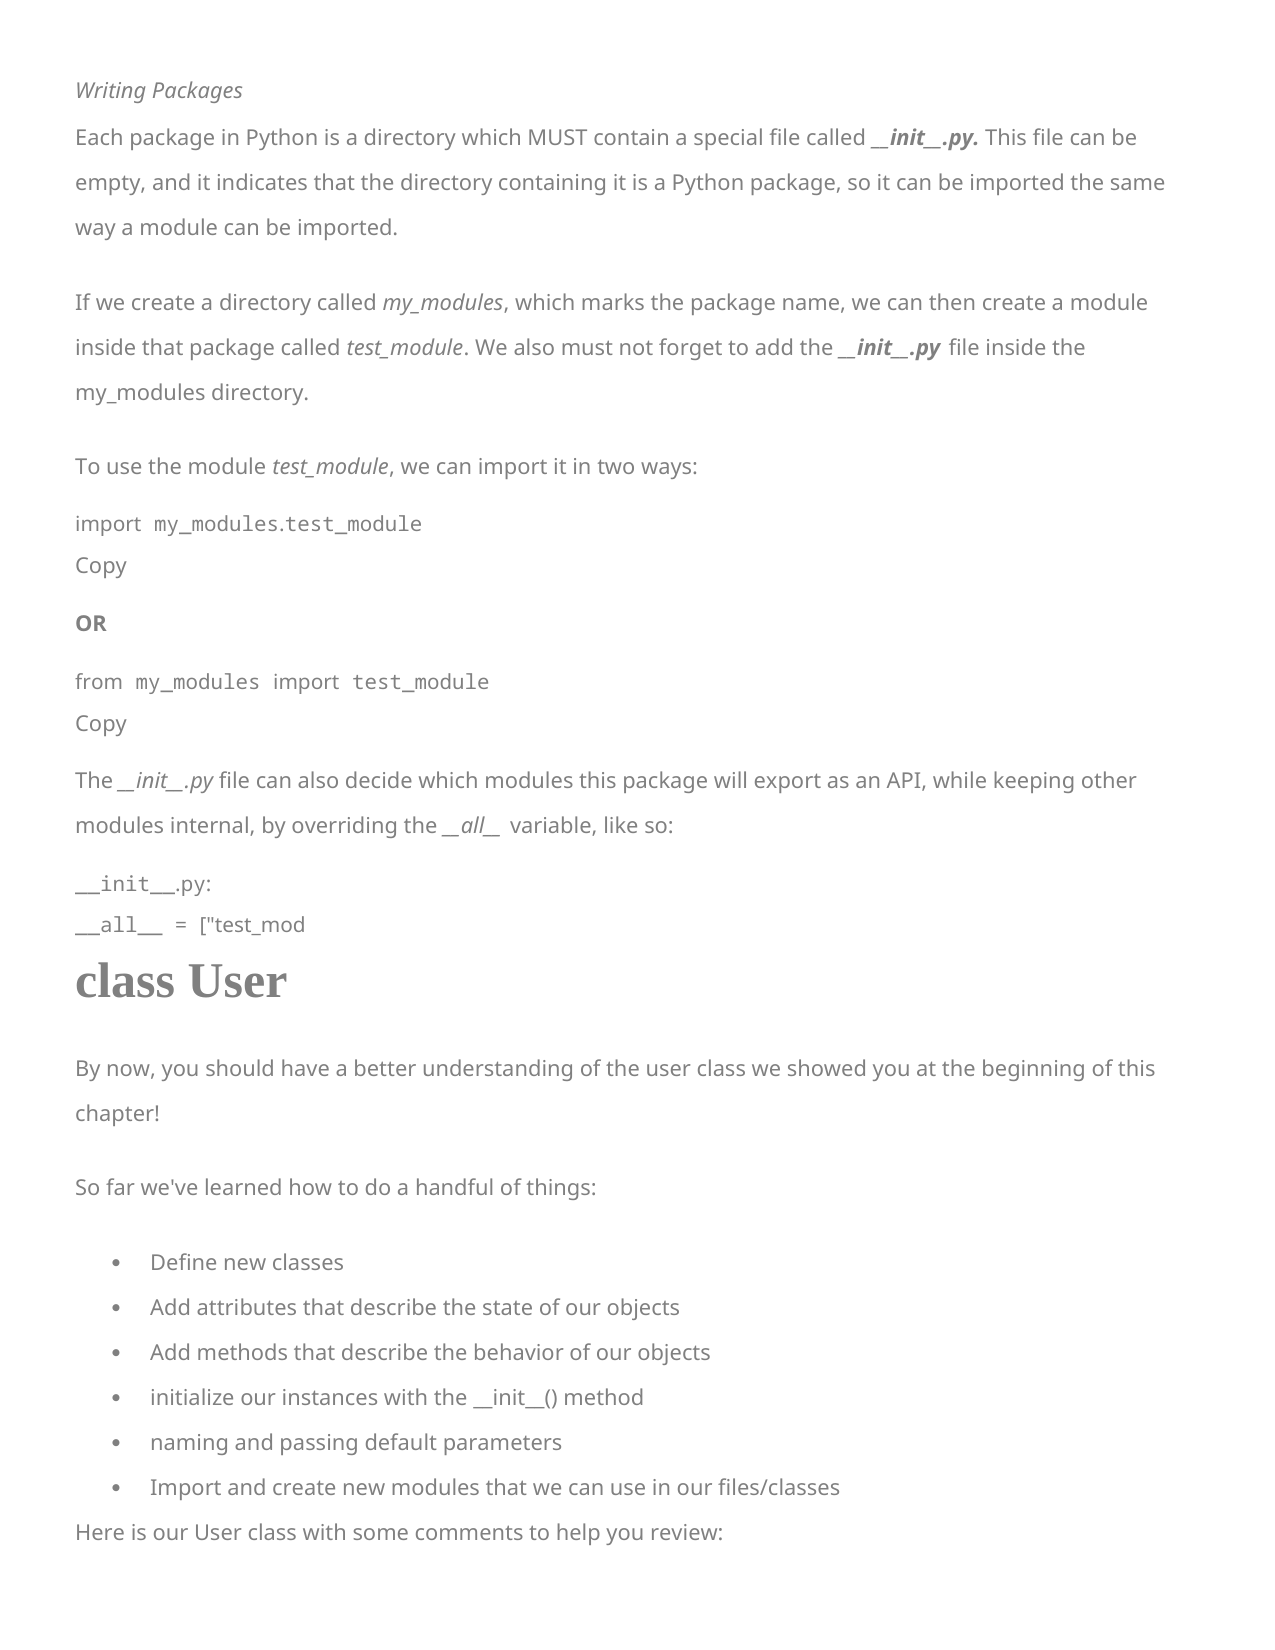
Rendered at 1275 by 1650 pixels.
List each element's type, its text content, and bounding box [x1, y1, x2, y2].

text import my_modules.test_module [75, 509, 1200, 538]
list Import and create new modules that we can use in our files/classes [112, 1456, 1200, 1501]
text If we create a directory called my_modules, which marks the package name, we can then create a module inside that package called test_module. We also must not forget to add the __init__.py file inside the my_modules directory. [75, 271, 1200, 406]
list Add methods that describe the behavior of our objects [112, 1321, 1200, 1366]
list Define new classes [112, 1231, 1200, 1276]
text To use the module test_module, we can import it in two ways: [75, 435, 1200, 480]
text By now, you should have a better understanding of the user class we showed you at the beginning of this chapter! [75, 1038, 1200, 1128]
text Copy [75, 708, 1200, 738]
text So far we've learned how to do a handful of things: [75, 1157, 1200, 1202]
text __init__.py: [75, 869, 1200, 898]
list initialize our instances with the __init__() method [112, 1366, 1200, 1411]
text Here is our User class with some comments to help you review: [75, 1501, 1200, 1546]
list Add attributes that describe the state of our objects [112, 1276, 1200, 1321]
text The __init__.py file can also decide which modules this package will export as an API, while keeping other modules internal, by overriding the __all__ variable, like so: [75, 750, 1200, 840]
text __all__ = ["test_mod [75, 910, 1200, 939]
text Each package in Python is a directory which MUST contain a special file called __init__.py. This file can be empty, and it indicates that the directory containing it is a Python package, so it can be imported the same way a module can be imported. [75, 107, 1200, 242]
list naming and passing default parameters [112, 1411, 1200, 1456]
text Copy [75, 551, 1200, 580]
text from my_modules import test_module [75, 667, 1200, 695]
text OR [75, 593, 1200, 638]
subtitle Writing Packages [75, 75, 1200, 105]
text class User [75, 951, 1200, 1009]
